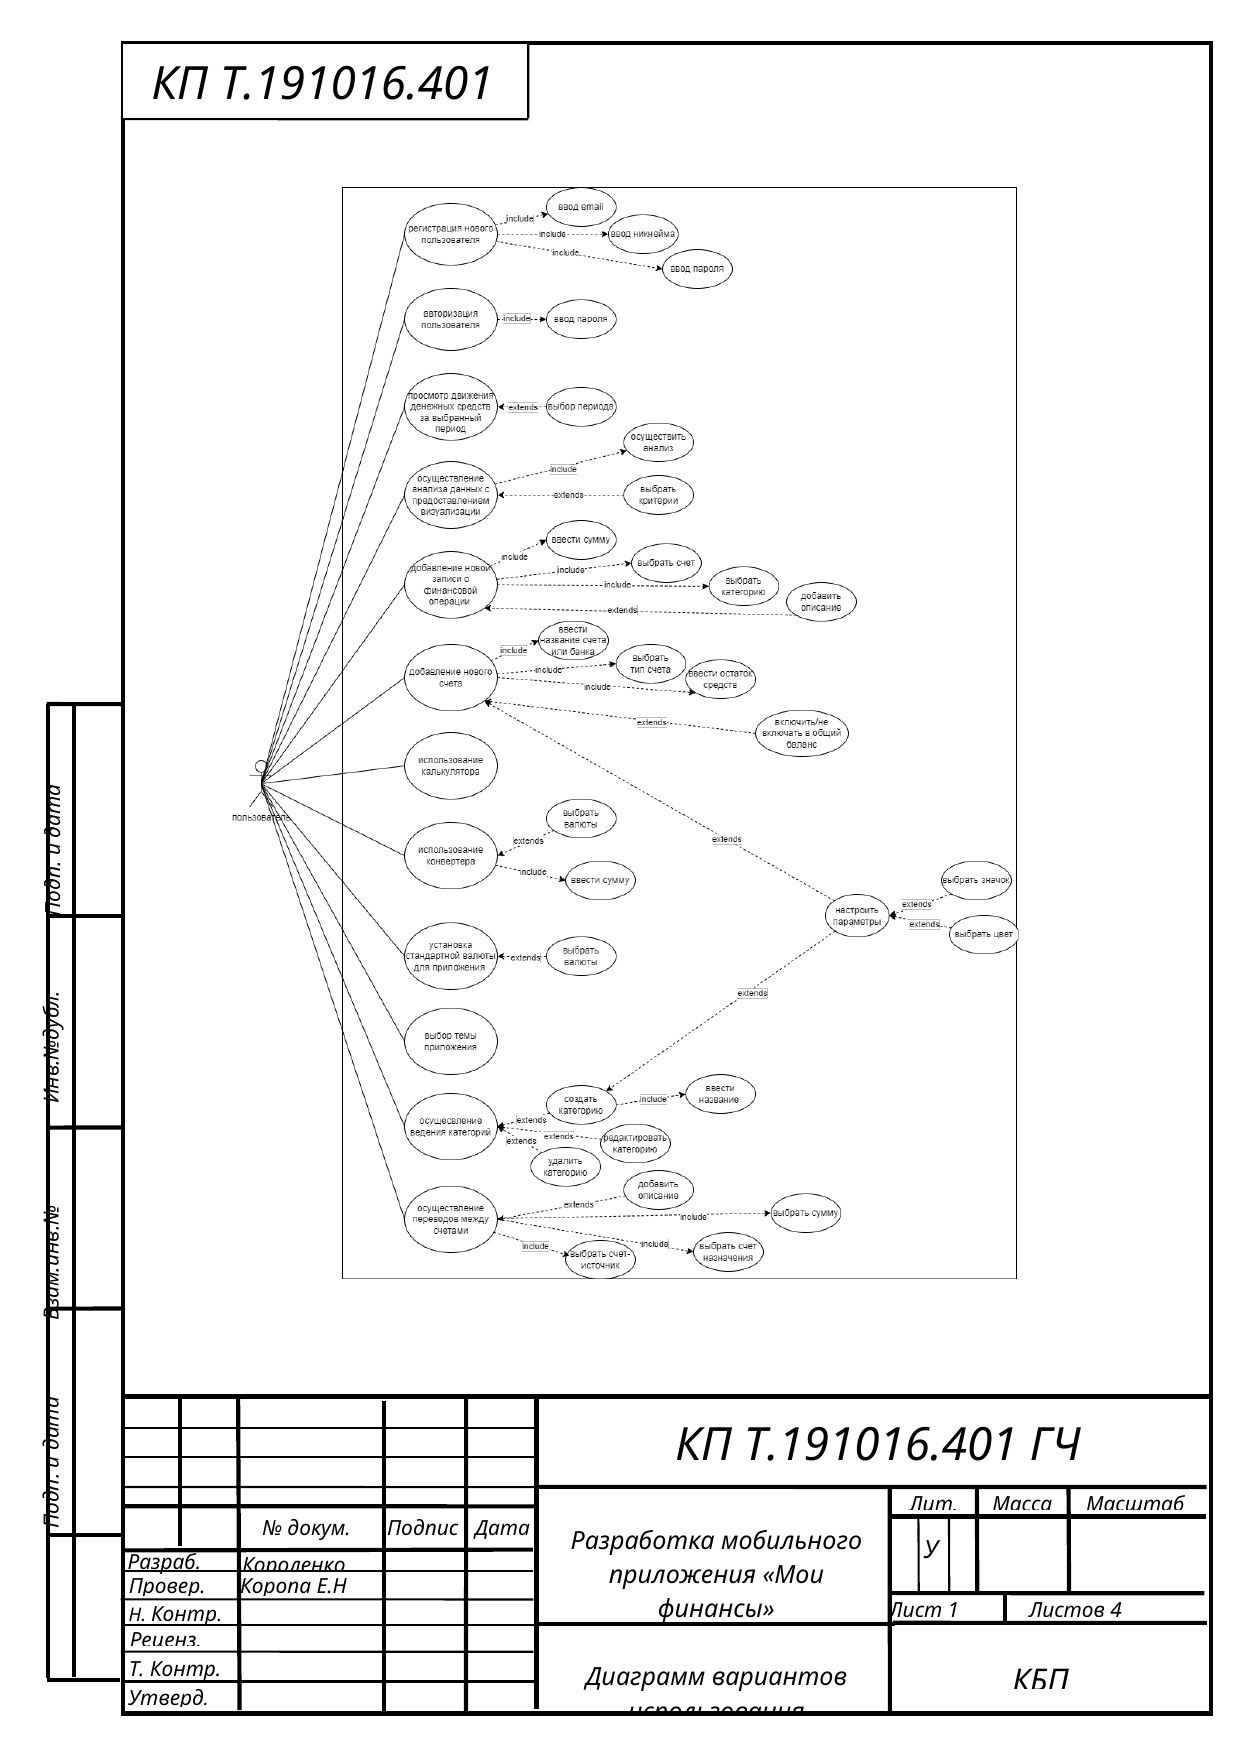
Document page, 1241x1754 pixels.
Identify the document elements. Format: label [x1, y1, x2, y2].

picture [231, 187, 1019, 1279]
